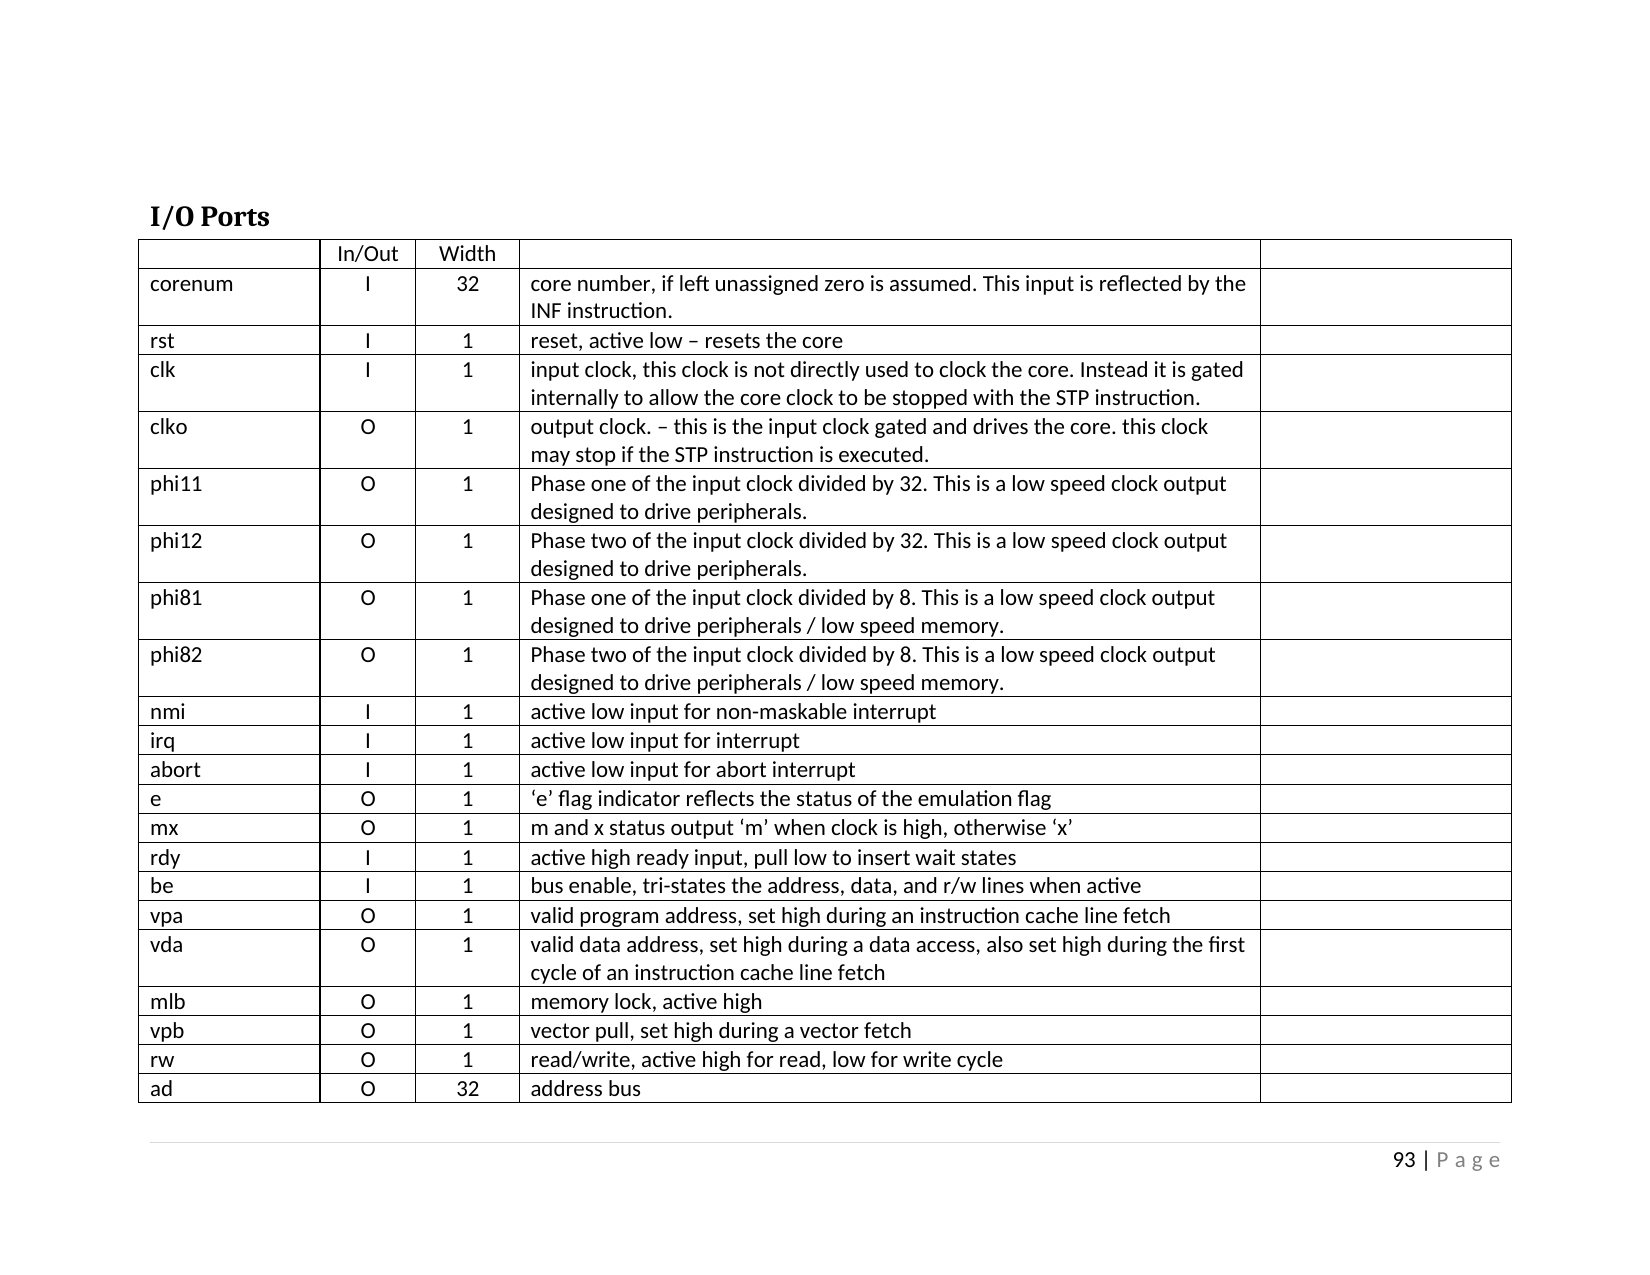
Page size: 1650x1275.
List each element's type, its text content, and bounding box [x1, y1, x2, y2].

table_cell I [321, 697, 415, 725]
table_cell core number, if left unassigned zero is assumed. This input is reflected by the INF instruction. [520, 269, 1260, 325]
table_cell O [321, 526, 415, 582]
table_cell 1 [416, 469, 519, 525]
table_cell valid data address, set high during a data access, also set high during the first cycle of an instruction cache line fetch [520, 930, 1260, 986]
table_cell input clock, this clock is not directly used to clock the core. Instead it is gated internally to allow the core clock to be stopped with the STP instruction. [520, 355, 1260, 411]
table_cell [1261, 326, 1511, 354]
table_cell [1261, 469, 1511, 525]
table_cell [1261, 901, 1511, 929]
table_cell m and x status output ‘m’ when clock is high, otherwise ‘x’ [520, 814, 1260, 842]
table_cell active low input for abort interrupt [520, 755, 1260, 783]
table_header In/Out [321, 240, 415, 268]
table_cell [1261, 269, 1511, 325]
table_cell O [321, 469, 415, 525]
table_cell O [321, 1074, 415, 1102]
table_cell rdy [139, 843, 319, 871]
table_cell [1261, 1045, 1511, 1073]
table_cell 1 [416, 755, 519, 783]
table_cell reset, active low – resets the core [520, 326, 1260, 354]
table_cell [1261, 843, 1511, 871]
table_cell active high ready input, pull low to insert wait states [520, 843, 1260, 871]
table_cell read/write, active high for read, low for write cycle [520, 1045, 1260, 1073]
table_cell vpa [139, 901, 319, 929]
table_cell mlb [139, 987, 319, 1015]
table_cell I [321, 872, 415, 900]
table_cell 1 [416, 526, 519, 582]
table_cell 1 [416, 640, 519, 696]
table_cell 1 [416, 843, 519, 871]
table_cell [1261, 1016, 1511, 1044]
table_cell [1261, 987, 1511, 1015]
table_cell 32 [416, 269, 519, 325]
table_cell phi81 [139, 583, 319, 639]
table_cell 1 [416, 726, 519, 754]
table_cell O [321, 1016, 415, 1044]
table_cell address bus [520, 1074, 1260, 1102]
table_cell phi11 [139, 469, 319, 525]
table_cell rw [139, 1045, 319, 1073]
table_cell ad [139, 1074, 319, 1102]
table_cell 1 [416, 1045, 519, 1073]
table_cell 1 [416, 326, 519, 354]
table_header Width [416, 240, 519, 268]
table_cell O [321, 785, 415, 812]
table_cell 1 [416, 583, 519, 639]
table_cell 1 [416, 412, 519, 468]
table_cell O [321, 583, 415, 639]
table_cell [1261, 930, 1511, 986]
table_cell clk [139, 355, 319, 411]
table_cell [1261, 726, 1511, 754]
table_cell [1261, 640, 1511, 696]
table_cell 1 [416, 697, 519, 725]
table_cell O [321, 814, 415, 842]
table_cell I [321, 355, 415, 411]
table_cell I [321, 269, 415, 325]
table_cell 1 [416, 785, 519, 812]
table_cell [1261, 1074, 1511, 1102]
table_cell 1 [416, 930, 519, 986]
table_cell [1261, 697, 1511, 725]
table_cell ‘e’ flag indicator reflects the status of the emulation flag [520, 785, 1260, 812]
table_header [1261, 240, 1511, 268]
table_cell 1 [416, 1016, 519, 1044]
table_cell phi12 [139, 526, 319, 582]
table_cell 1 [416, 355, 519, 411]
table_cell [1261, 755, 1511, 783]
table_cell Phase one of the input clock divided by 8. This is a low speed clock output designed to drive peripherals / low speed memory. [520, 583, 1260, 639]
table_cell O [321, 412, 415, 468]
table_cell mx [139, 814, 319, 842]
table_cell [1261, 814, 1511, 842]
table_cell e [139, 785, 319, 812]
table_cell O [321, 901, 415, 929]
table_cell Phase two of the input clock divided by 8. This is a low speed clock output designed to drive peripherals / low speed memory. [520, 640, 1260, 696]
table_cell memory lock, active high [520, 987, 1260, 1015]
table_cell vpb [139, 1016, 319, 1044]
table_header [139, 240, 319, 268]
table_cell I [321, 326, 415, 354]
table_cell O [321, 987, 415, 1015]
table_cell [1261, 355, 1511, 411]
table_cell I [321, 755, 415, 783]
table_cell abort [139, 755, 319, 783]
table_cell Phase one of the input clock divided by 32. This is a low speed clock output designed to drive peripherals. [520, 469, 1260, 525]
table_cell Phase two of the input clock divided by 32. This is a low speed clock output designed to drive peripherals. [520, 526, 1260, 582]
table_cell rst [139, 326, 319, 354]
table_cell [1261, 785, 1511, 812]
table_cell be [139, 872, 319, 900]
table_cell active low input for non-maskable interrupt [520, 697, 1260, 725]
table_cell bus enable, tri-states the address, data, and r/w lines when active [520, 872, 1260, 900]
table_cell 1 [416, 814, 519, 842]
table_cell active low input for interrupt [520, 726, 1260, 754]
table_cell vda [139, 930, 319, 986]
table_cell irq [139, 726, 319, 754]
table_cell 1 [416, 901, 519, 929]
table_cell [1261, 526, 1511, 582]
table_cell O [321, 1045, 415, 1073]
table_cell phi82 [139, 640, 319, 696]
table_cell 32 [416, 1074, 519, 1102]
table_cell [1261, 872, 1511, 900]
table_cell clko [139, 412, 319, 468]
table_cell output clock. – this is the input clock gated and drives the core. this clock may stop if the STP instruction is executed. [520, 412, 1260, 468]
table_cell 1 [416, 872, 519, 900]
subtitle I/O Ports [150, 200, 1500, 233]
table_header [520, 240, 1260, 268]
table_cell [1261, 583, 1511, 639]
table_cell I [321, 843, 415, 871]
table_cell corenum [139, 269, 319, 325]
table_cell I [321, 726, 415, 754]
table_cell vector pull, set high during a vector fetch [520, 1016, 1260, 1044]
table_cell valid program address, set high during an instruction cache line fetch [520, 901, 1260, 929]
table_cell O [321, 930, 415, 986]
table_cell [1261, 412, 1511, 468]
table_cell O [321, 640, 415, 696]
table_cell 1 [416, 987, 519, 1015]
table_cell nmi [139, 697, 319, 725]
